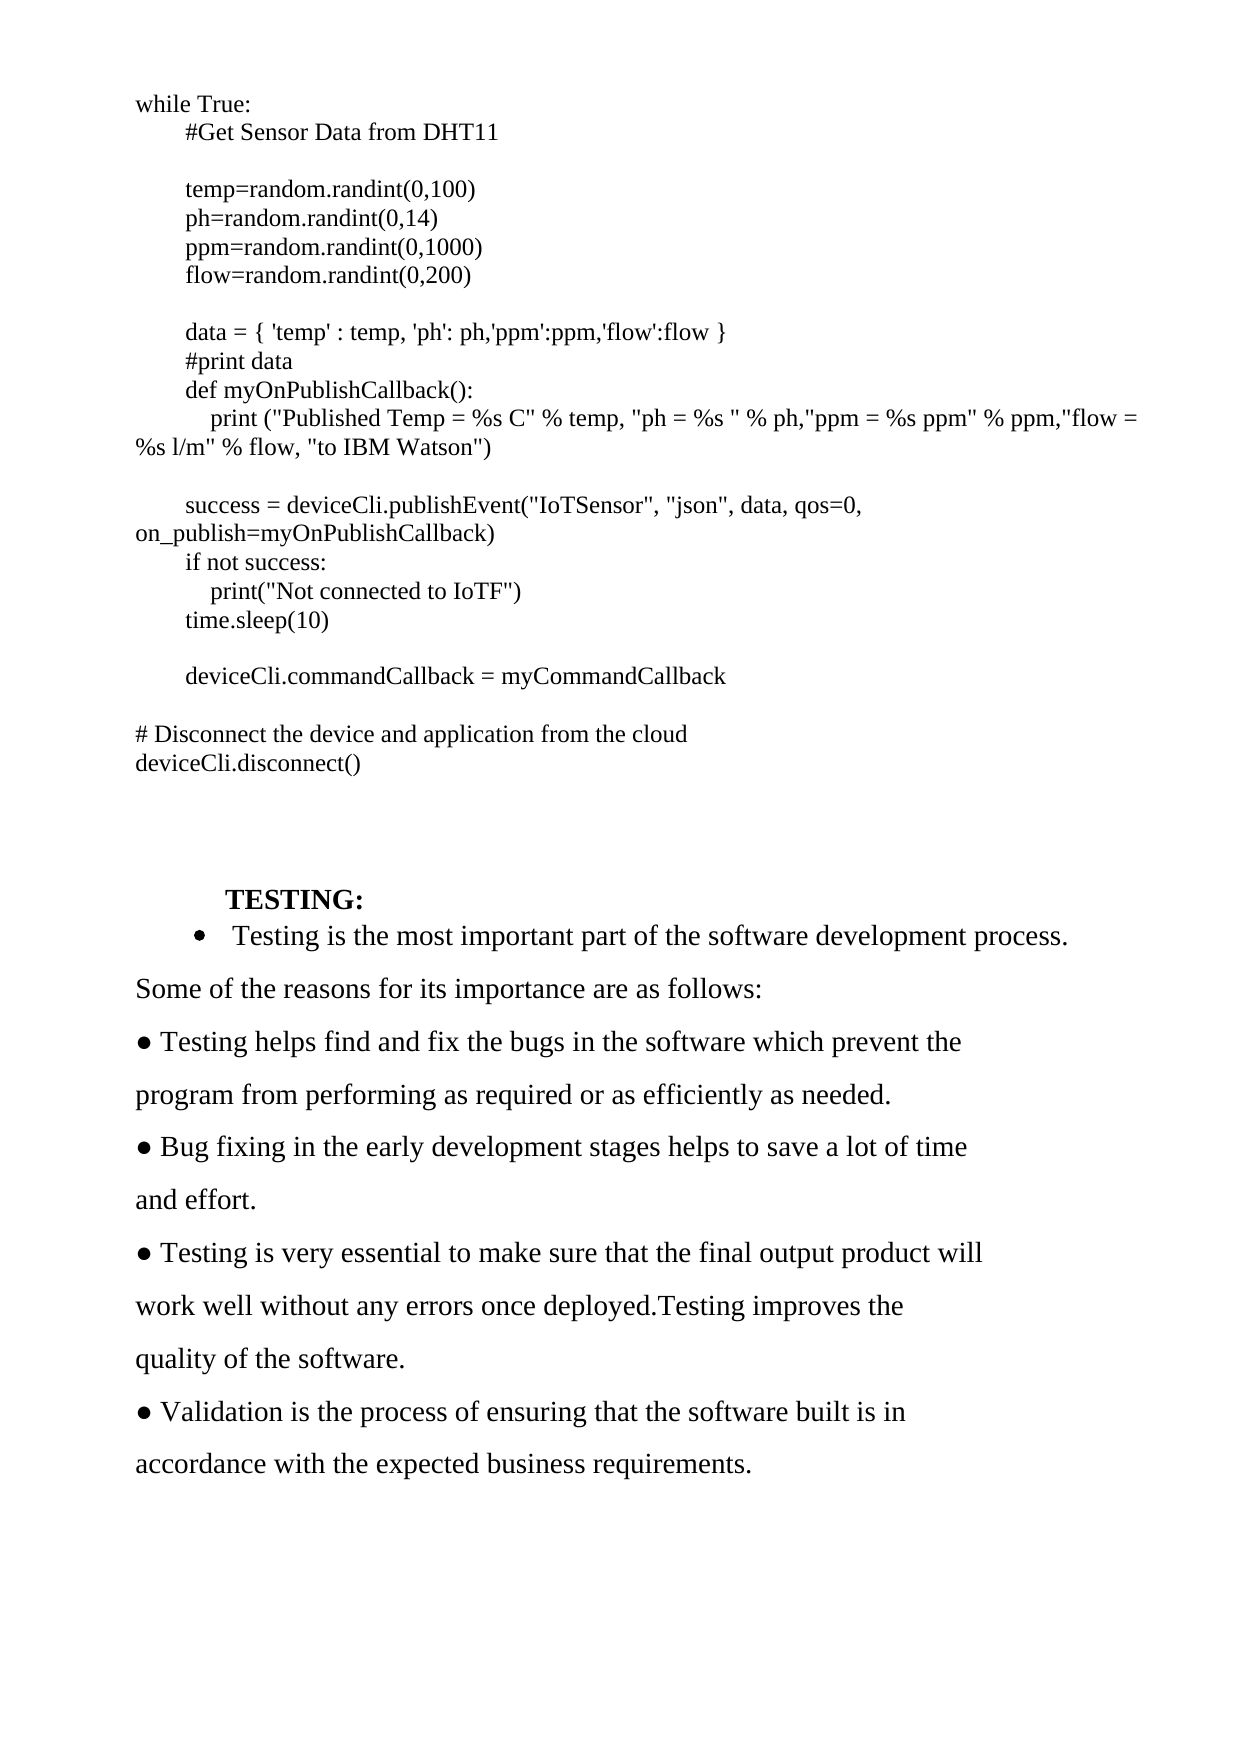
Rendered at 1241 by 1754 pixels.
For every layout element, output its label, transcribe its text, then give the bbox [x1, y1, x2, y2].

text ● Bug fixing in the early development stages helps to save a lot of time [135, 1129, 1152, 1163]
text while True: [135, 89, 1152, 117]
text #Get Sensor Data from DHT11 [135, 117, 1152, 146]
text ● Validation is the process of ensuring that the software built is in [135, 1394, 1152, 1427]
text data = { 'temp' : temp, 'ph': ph,'ppm':ppm,'flow':flow } [135, 317, 1152, 346]
text and effort. [135, 1182, 1152, 1216]
text work well without any errors once deployed.Testing improves the [135, 1288, 1152, 1322]
text #print data [135, 346, 1152, 375]
text accordance with the expected business requirements. [135, 1446, 1152, 1480]
text if not success: [135, 547, 1152, 576]
text success = deviceCli.publishEvent("IoTSensor", "json", data, qos=0, on_publish=myOnPublishCallback) [135, 490, 1152, 547]
text flow=random.randint(0,200) [135, 260, 1152, 289]
list Testing is the most important part of the software development process. [194, 918, 1152, 952]
text ph=random.randint(0,14) [135, 203, 1152, 232]
text deviceCli.disconnect() [135, 748, 1152, 776]
text ● Testing helps find and fix the bugs in the software which prevent the [135, 1024, 1152, 1057]
text quality of the software. [135, 1341, 1152, 1374]
text program from performing as required or as efficiently as needed. [135, 1077, 1152, 1110]
list TESTING: [225, 882, 1152, 916]
text ● Testing is very essential to make sure that the final output product will [135, 1235, 1152, 1269]
text print ("Published Temp = %s C" % temp, "ph = %s " % ph,"ppm = %s ppm" % ppm,"flow = %s l/m" % flow, "to IBM Watson") [135, 403, 1152, 461]
text time.sleep(10) [135, 605, 1152, 633]
text deviceCli.commandCallback = myCommandCallback [135, 661, 1152, 690]
text print("Not connected to IoTF") [135, 576, 1152, 605]
text Some of the reasons for its importance are as follows: [135, 971, 1152, 1005]
text # Disconnect the device and application from the cloud [135, 719, 1152, 748]
text temp=random.randint(0,100) [135, 174, 1152, 203]
text def myOnPublishCallback(): [135, 375, 1152, 403]
text ppm=random.randint(0,1000) [135, 232, 1152, 260]
